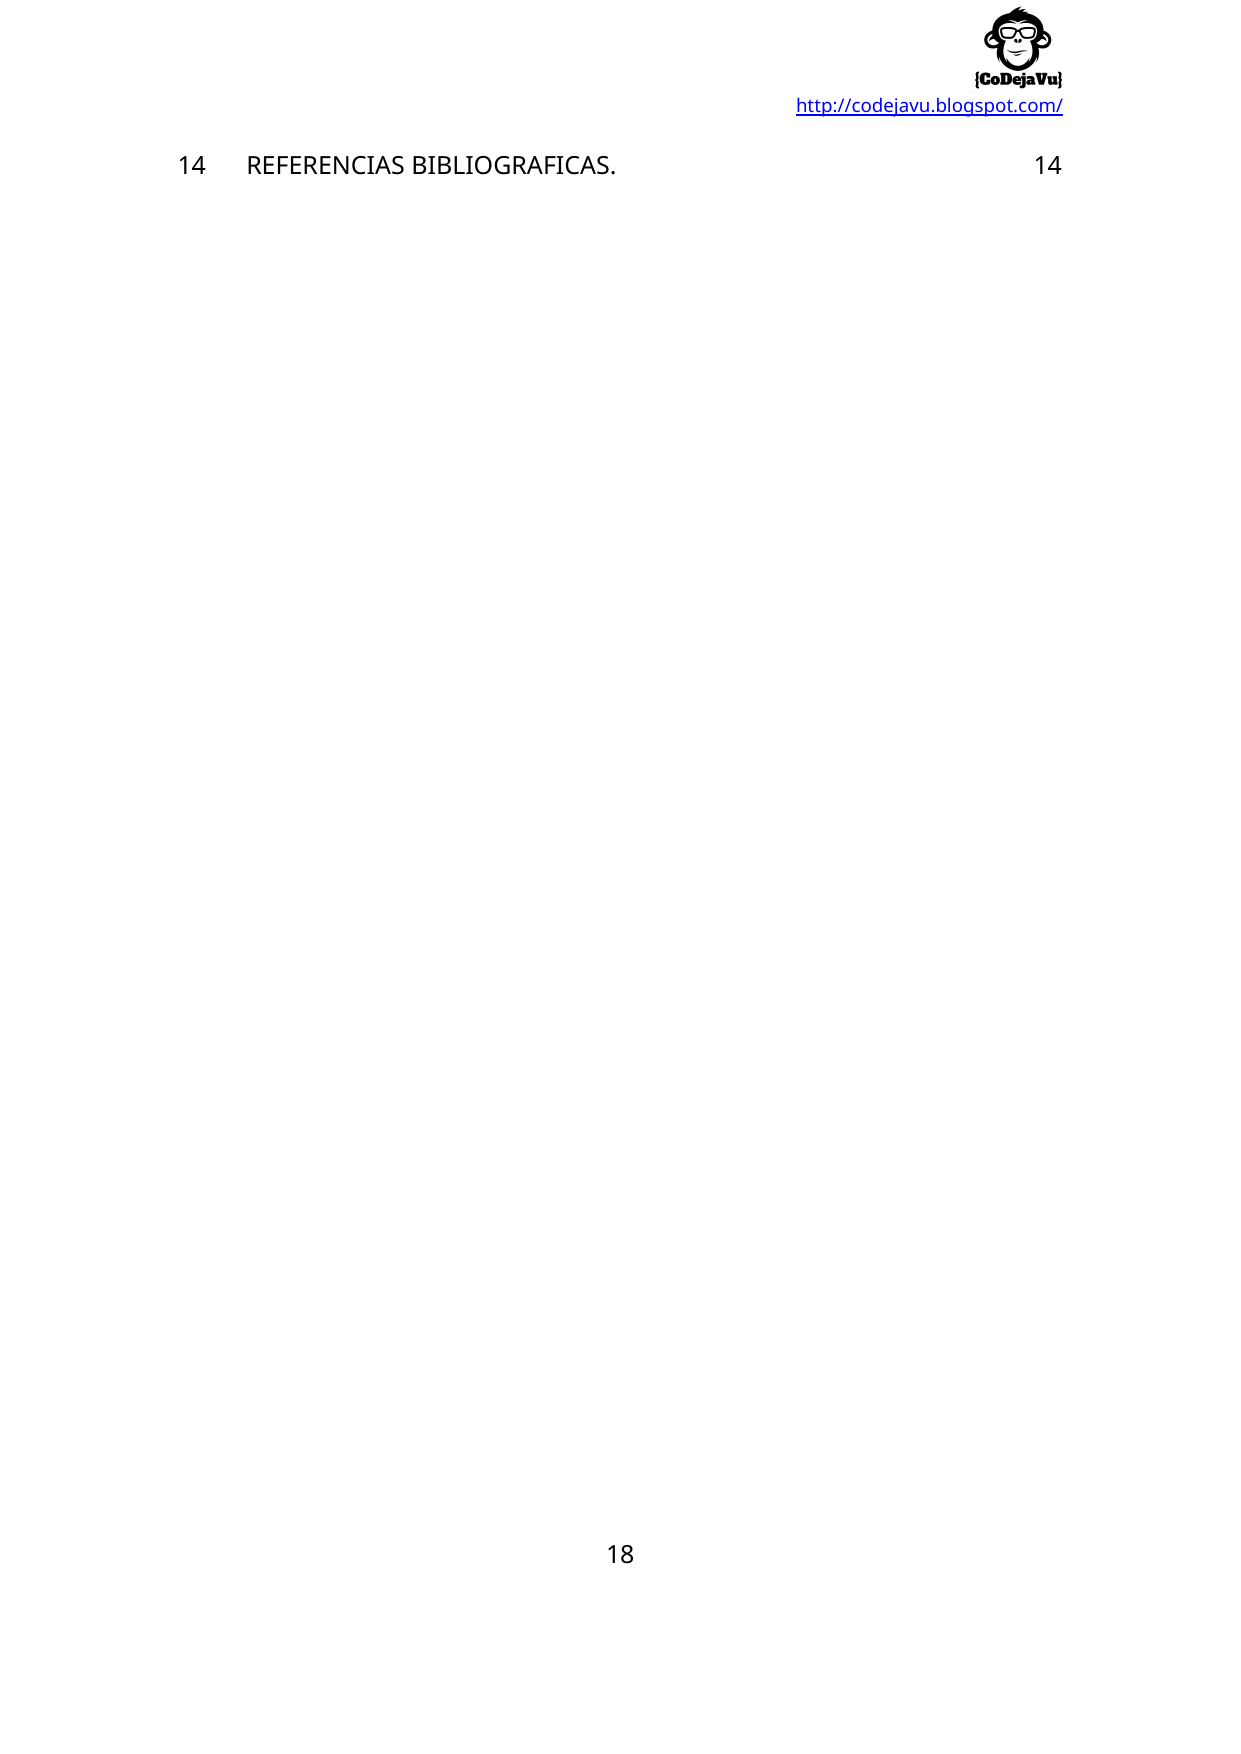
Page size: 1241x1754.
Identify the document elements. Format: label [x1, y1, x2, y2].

picture [973, 0, 1064, 93]
